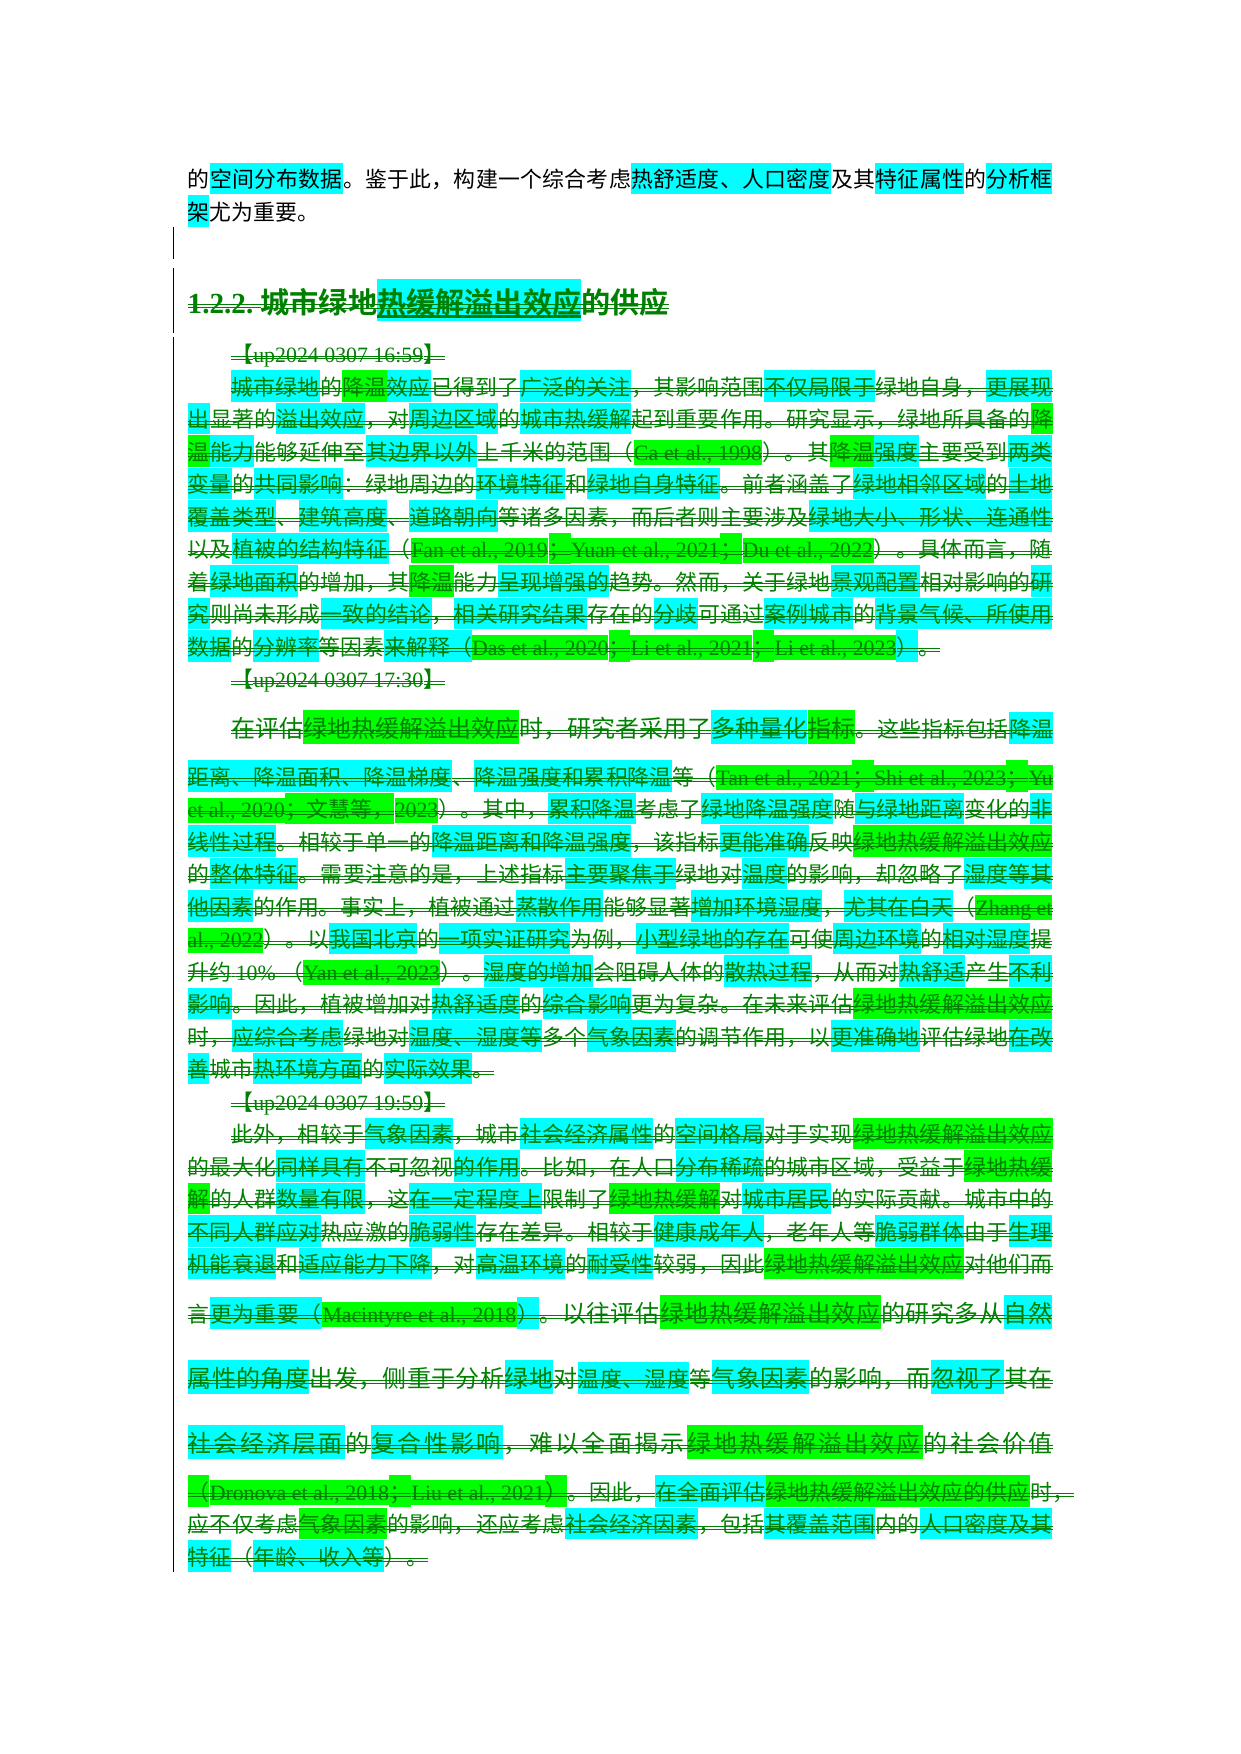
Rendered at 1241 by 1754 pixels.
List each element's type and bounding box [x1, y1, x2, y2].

text [187, 162, 1053, 227]
